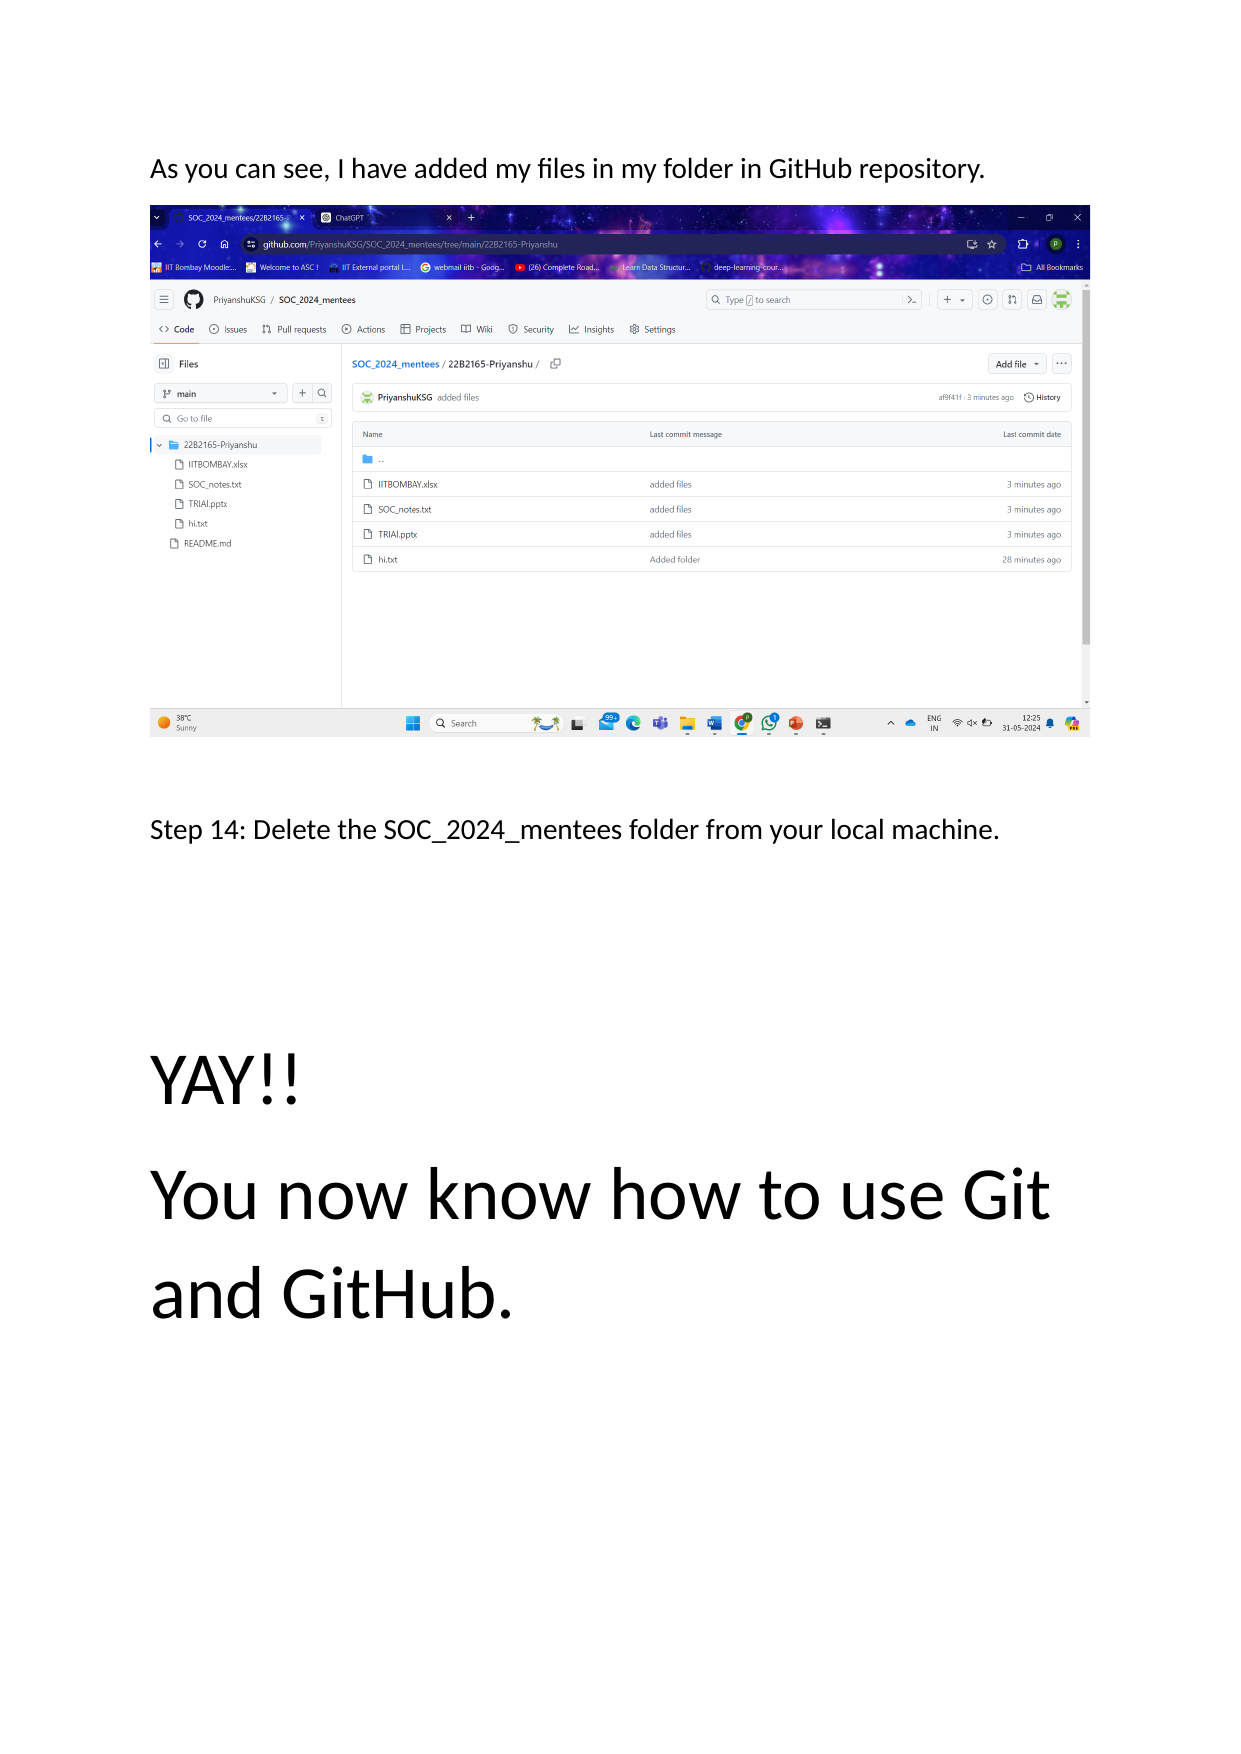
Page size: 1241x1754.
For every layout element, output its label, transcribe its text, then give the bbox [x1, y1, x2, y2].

text Step 14: Delete the SOC_2024_mentees folder from your local machine. [150, 811, 1090, 847]
picture [150, 205, 1091, 737]
text As you can see, I have added my files in my folder in GitHub repository. [150, 150, 1090, 186]
text You now know how to use Git and GitHub. [150, 1147, 1090, 1337]
text YAY!! [150, 1031, 1090, 1123]
